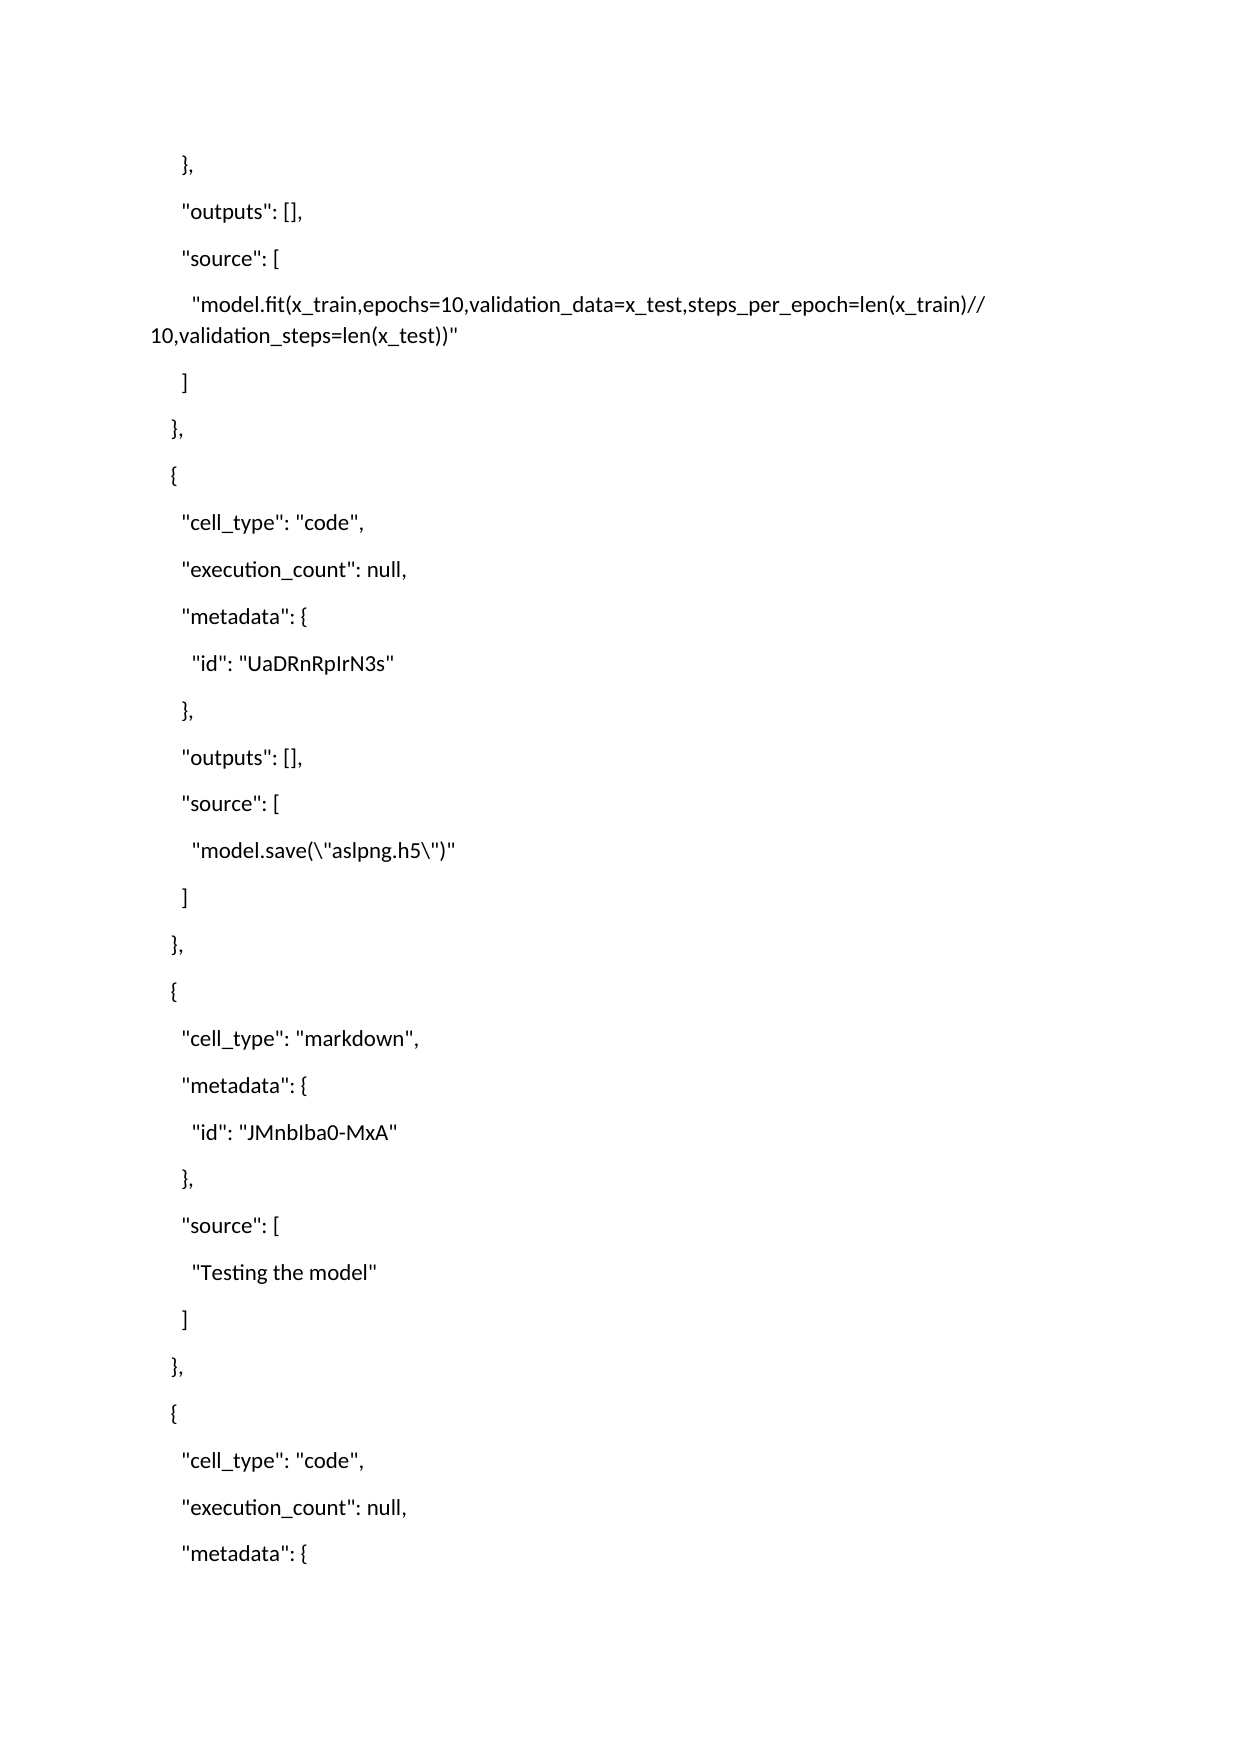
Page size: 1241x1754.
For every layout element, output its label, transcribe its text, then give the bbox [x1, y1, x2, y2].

text ] [150, 1305, 1090, 1333]
text }, [150, 1352, 1090, 1380]
text "model.save(\"aslpng.h5\")" [150, 836, 1090, 864]
text }, [150, 930, 1090, 958]
text "metadata": { [150, 1071, 1090, 1099]
text "cell_type": "code", [150, 508, 1090, 536]
text }, [150, 150, 1090, 178]
text { [150, 461, 1090, 489]
text "source": [ [150, 244, 1090, 272]
text "model.fit(x_train,epochs=10,validation_data=x_test,steps_per_epoch=len(x_train)//10,validation_steps=len(x_test))" [150, 291, 1090, 349]
text { [150, 1399, 1090, 1427]
text "execution_count": null, [150, 555, 1090, 583]
text "id": "UaDRnRpIrN3s" [150, 649, 1090, 677]
text "cell_type": "code", [150, 1446, 1090, 1474]
text "id": "JMnbIba0-MxA" [150, 1118, 1090, 1146]
text "metadata": { [150, 1539, 1090, 1568]
text "Testing the model" [150, 1258, 1090, 1286]
text "outputs": [], [150, 197, 1090, 225]
text "cell_type": "markdown", [150, 1024, 1090, 1052]
text }, [150, 414, 1090, 443]
text ] [150, 368, 1090, 396]
text ] [150, 883, 1090, 911]
text }, [150, 1164, 1090, 1193]
text }, [150, 696, 1090, 724]
text "outputs": [], [150, 743, 1090, 771]
text "source": [ [150, 1211, 1090, 1239]
text "execution_count": null, [150, 1493, 1090, 1521]
text "metadata": { [150, 602, 1090, 630]
text "source": [ [150, 789, 1090, 818]
text { [150, 977, 1090, 1005]
